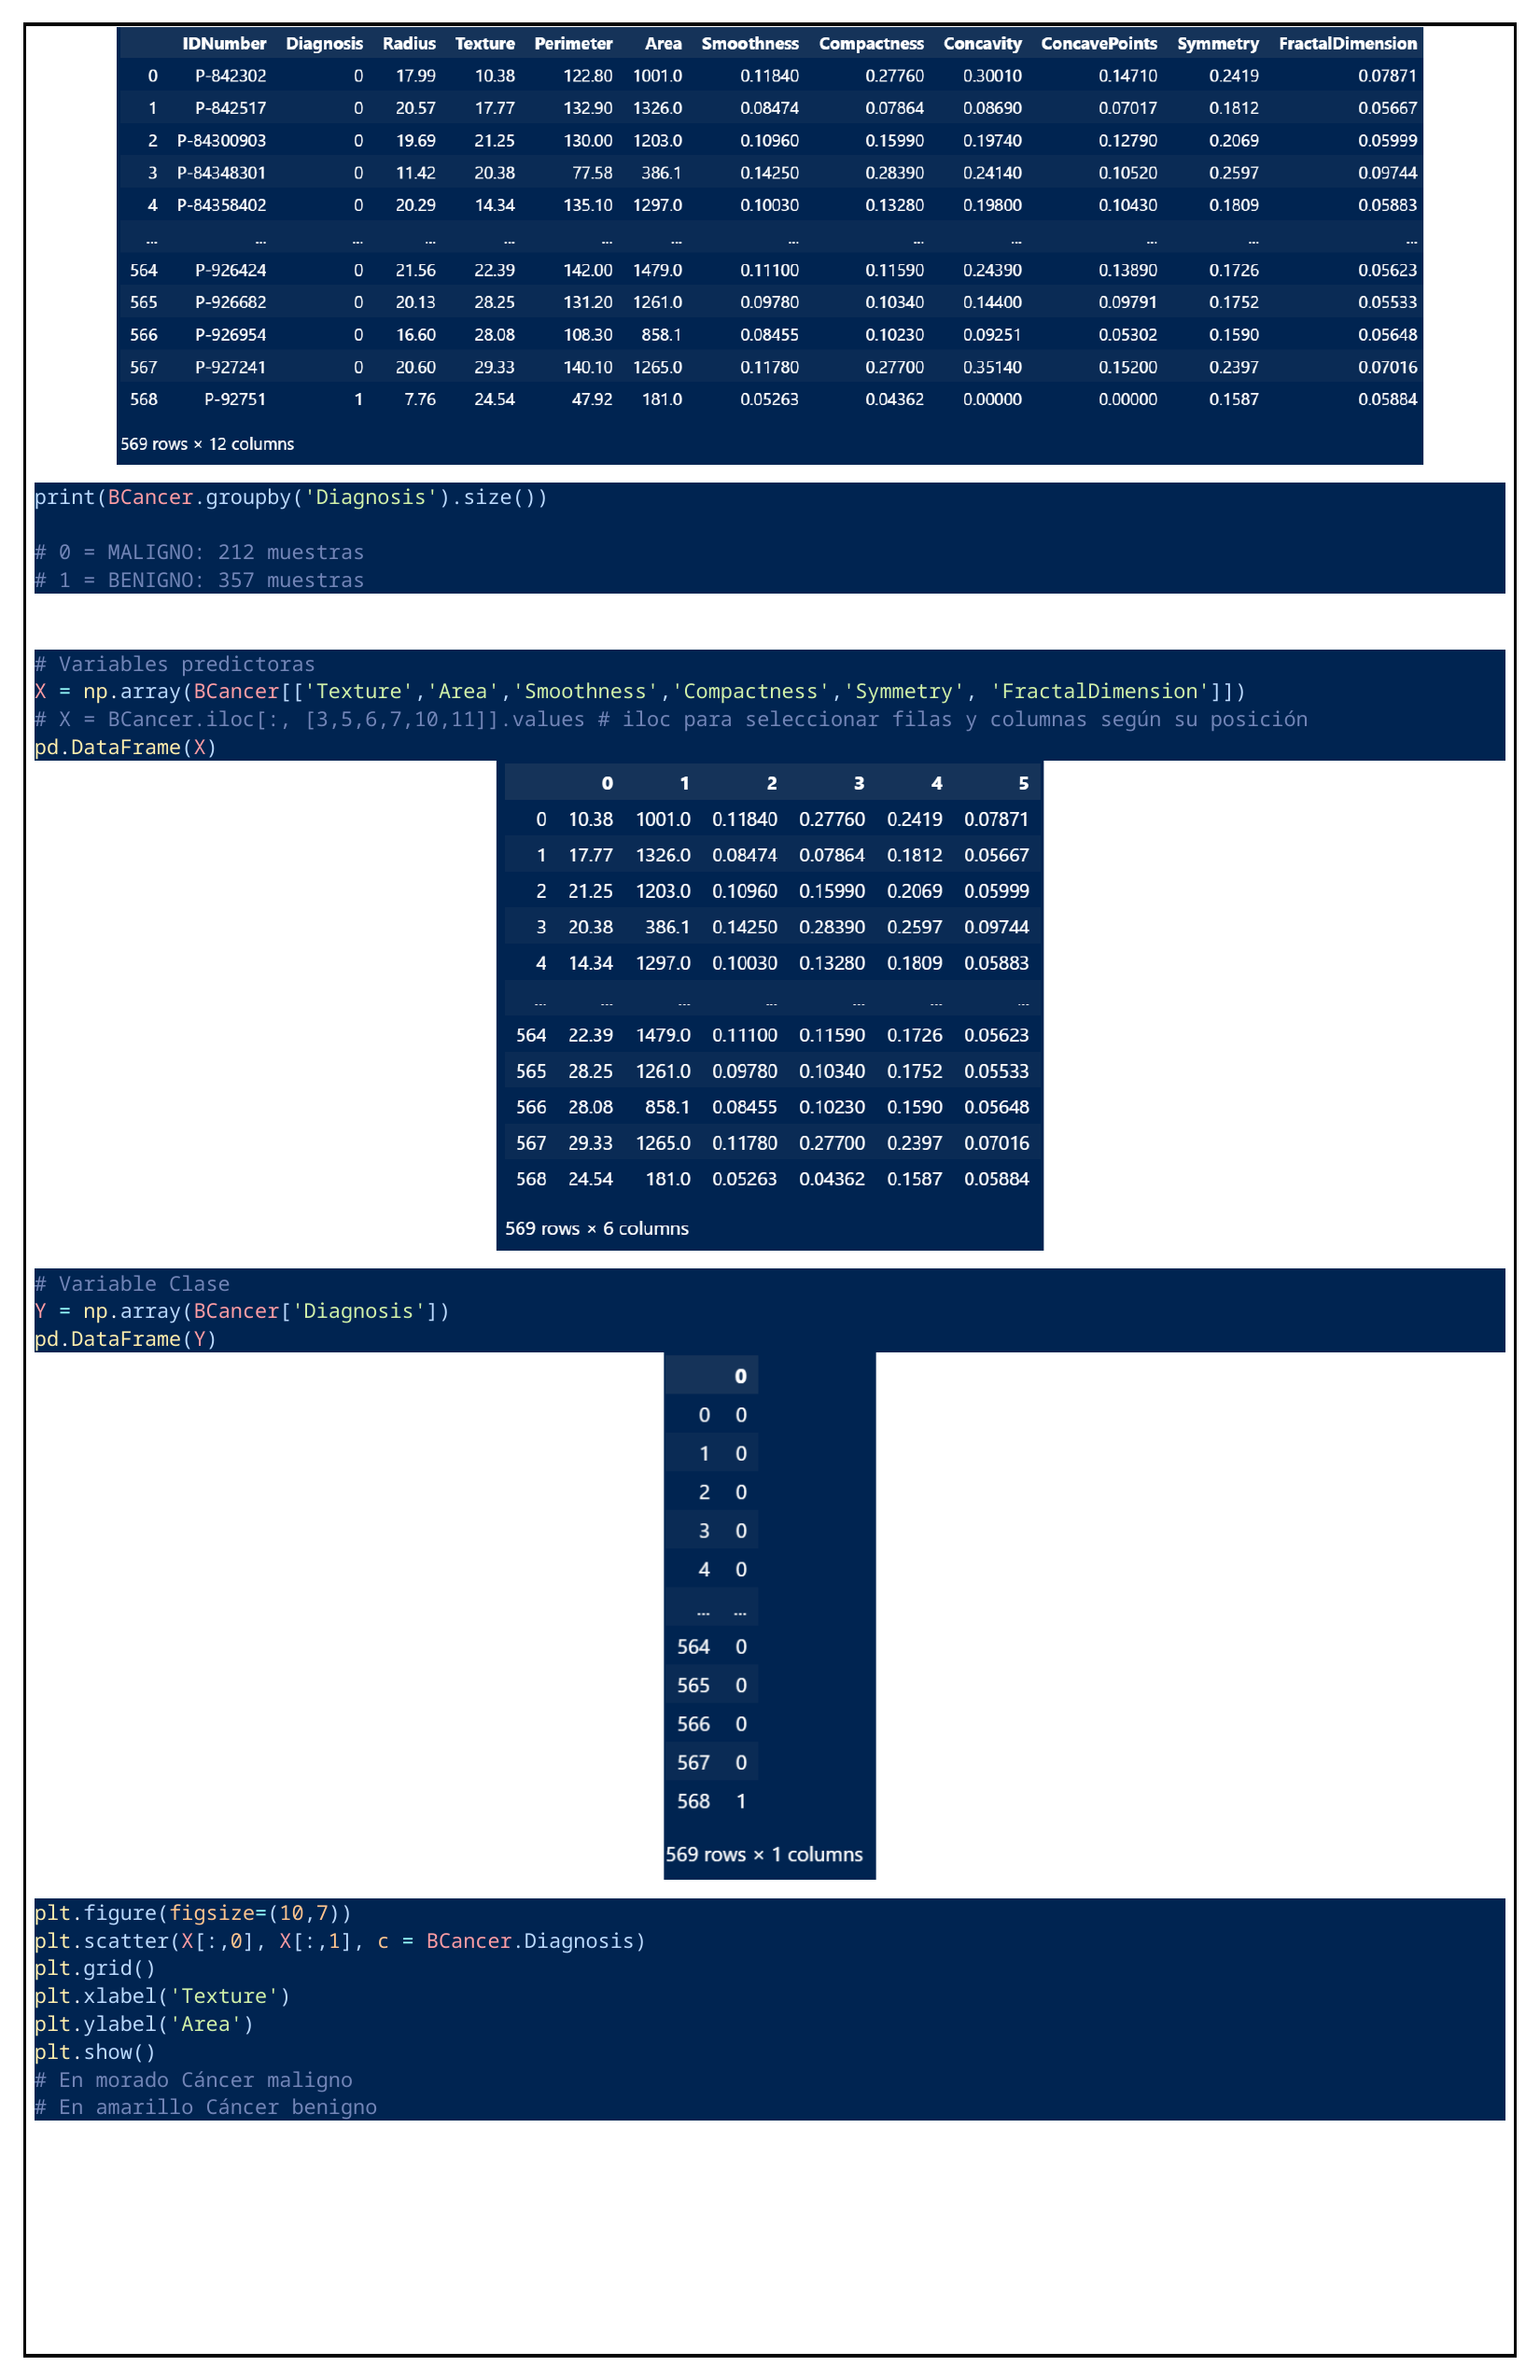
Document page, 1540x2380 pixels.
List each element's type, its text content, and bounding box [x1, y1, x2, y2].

text pd.DataFrame(Y) [35, 1324, 1505, 1352]
picture [664, 1351, 876, 1880]
text X = np.array(BCancer[['Texture','Area','Smoothness','Compactness','Symmetry', 'FractalDimension']]) [35, 677, 1505, 705]
text # X = BCancer.iloc[:, [3,5,6,7,10,11]].values # iloc para seleccionar filas y columnas según su posición [35, 705, 1505, 733]
picture [117, 27, 1423, 465]
text # En morado Cáncer maligno [35, 2065, 1505, 2093]
text plt.show() [35, 2037, 1505, 2065]
text # 1 = BENIGNO: 357 muestras [35, 566, 1505, 594]
picture [496, 760, 1044, 1251]
text # En amarillo Cáncer benigno [35, 2093, 1505, 2121]
text # Variable Clase [35, 1268, 1505, 1296]
text # Variables predictoras [35, 650, 1505, 677]
text plt.scatter(X[:,0], X[:,1], c = BCancer.Diagnosis) [35, 1926, 1505, 1953]
text plt.ylabel('Area') [35, 2009, 1505, 2037]
text print(BCancer.groupby('Diagnosis').size()) [35, 483, 1505, 511]
text plt.grid() [35, 1953, 1505, 1981]
text pd.DataFrame(X) [35, 733, 1505, 761]
text plt.figure(figsize=(10,7)) [35, 1898, 1505, 1926]
text plt.xlabel('Texture') [35, 1981, 1505, 2009]
text # 0 = MALIGNO: 212 muestras [35, 539, 1505, 566]
text Y = np.array(BCancer['Diagnosis']) [35, 1296, 1505, 1324]
